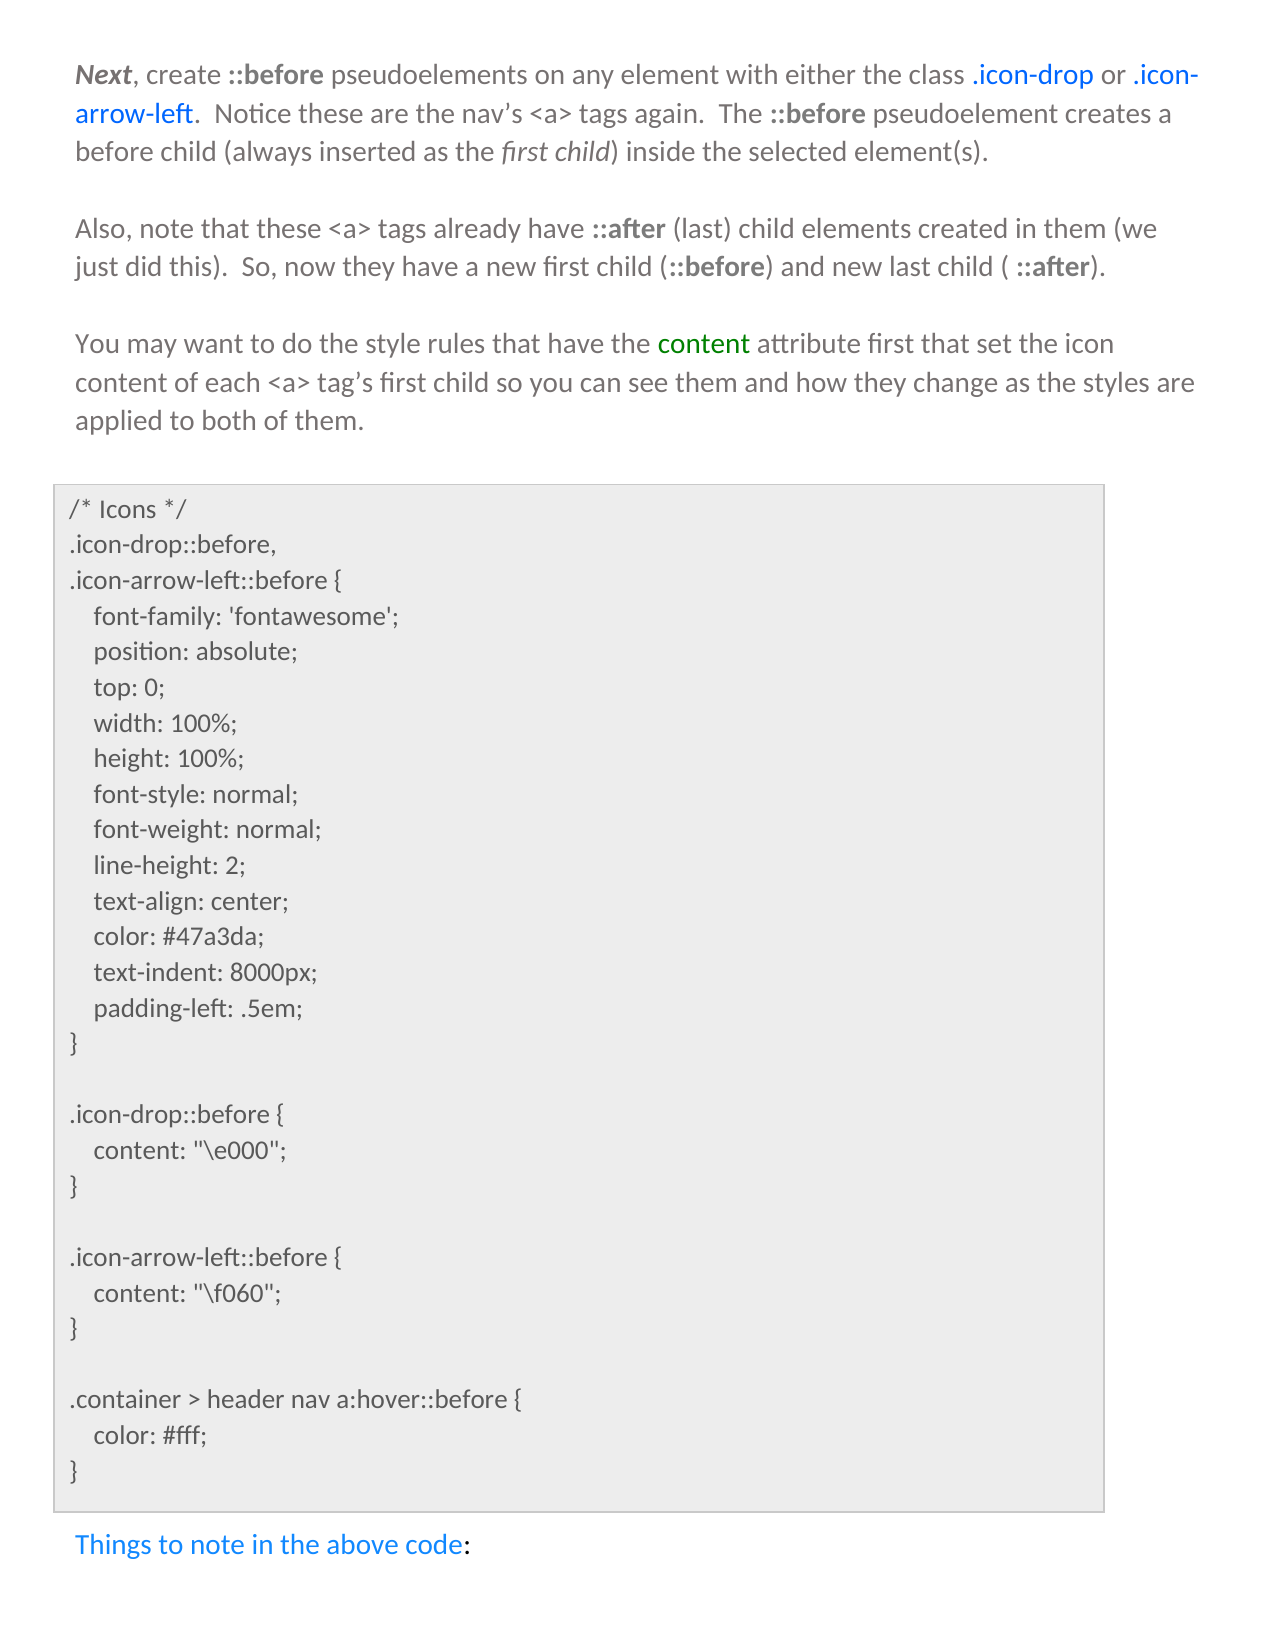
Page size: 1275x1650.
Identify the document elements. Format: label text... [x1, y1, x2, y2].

text Also, note that these <a> tags already have ::after (last) child elements created in them (we just did this). So, now they have a new first child (::before) and new last child ( ::after). [75, 210, 1200, 284]
text You may want to do the style rules that have the content attribute first that set the icon content of each <a> tag’s first child so you can see them and how they change as the styles are applied to both of them. [75, 325, 1200, 438]
text Things to note in the above code: [75, 517, 1200, 1562]
text Next, create ::before pseudoelements on any element with either the class .icon-drop or .icon-arrow-left. Notice these are the nav’s <a> tags again. The ::before pseudoelement creates a before child (always inserted as the first child) inside the selected element(s). [75, 56, 1200, 169]
